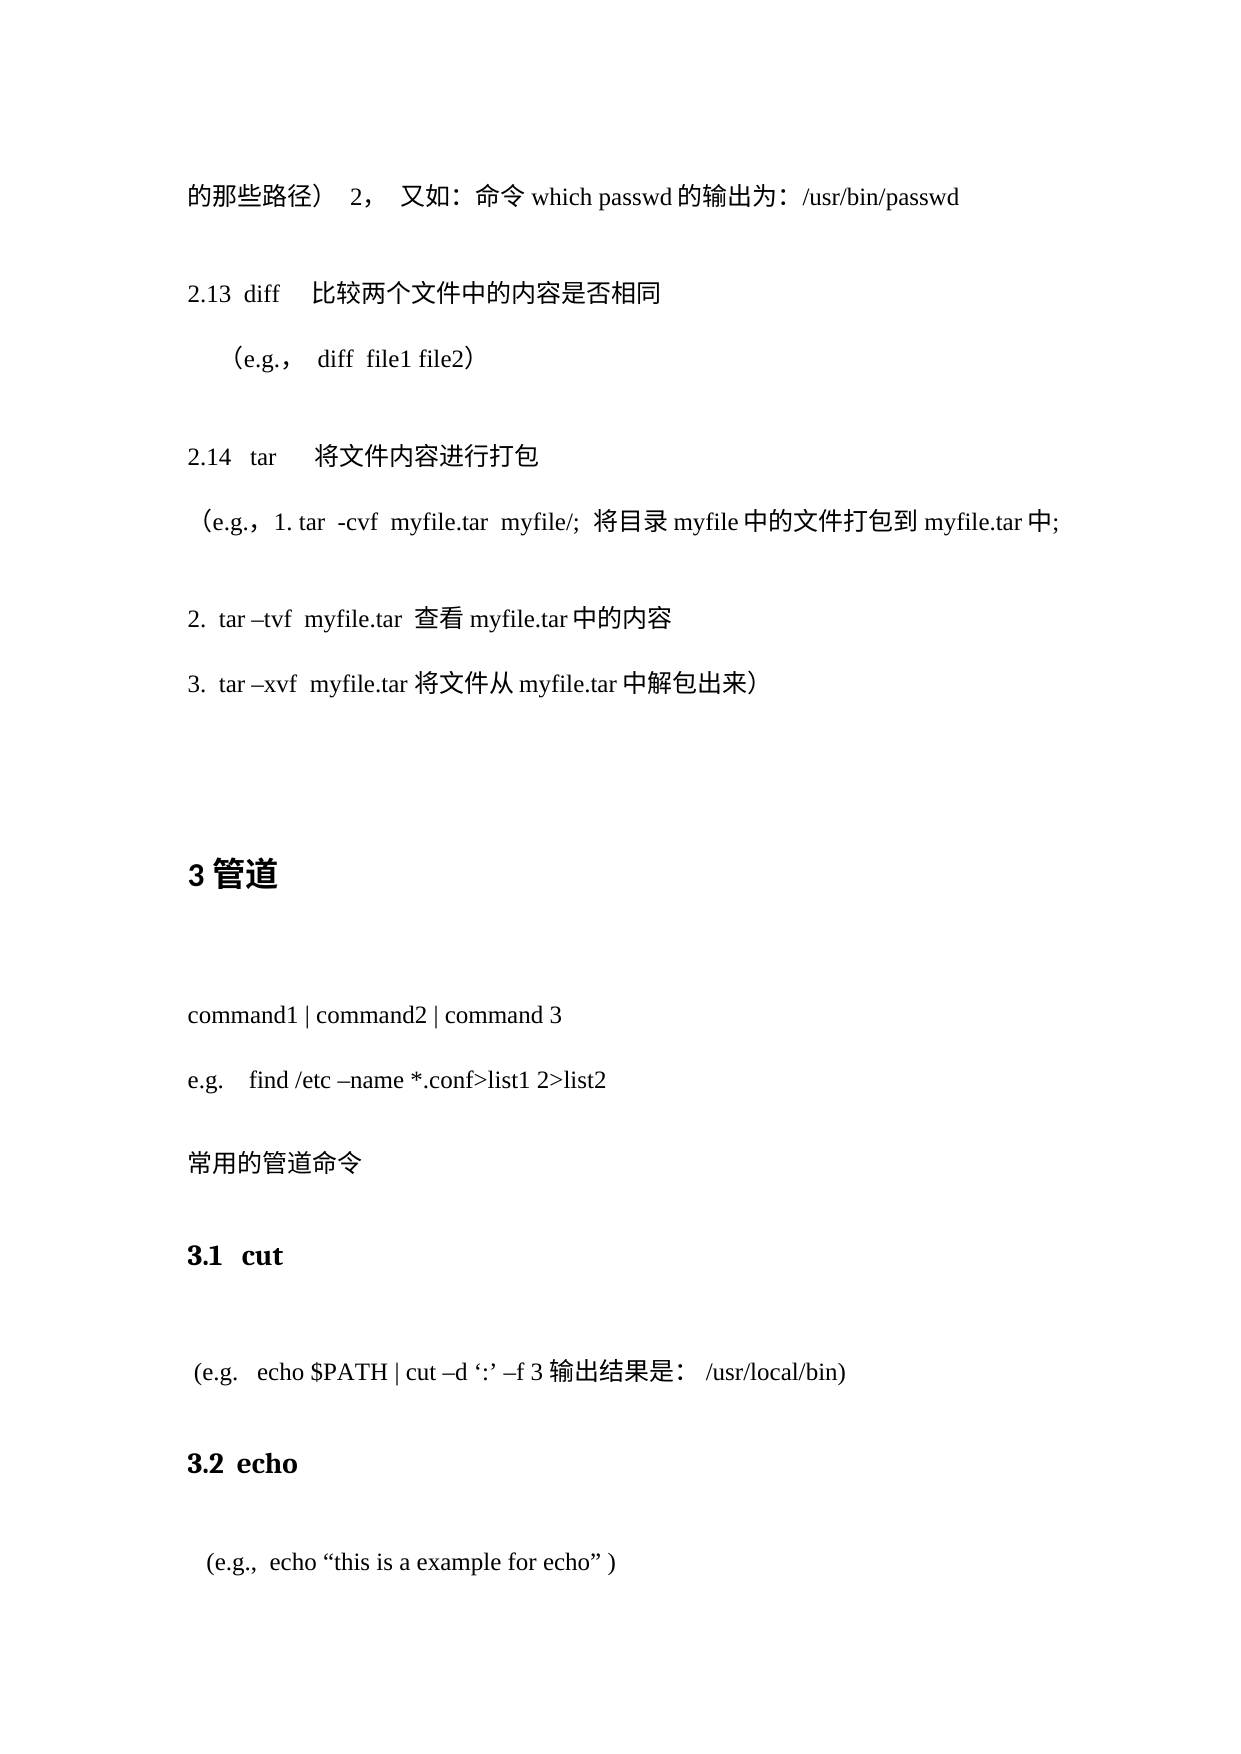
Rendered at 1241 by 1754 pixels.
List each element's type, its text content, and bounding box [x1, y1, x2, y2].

list 3.2 echo [187, 1431, 1053, 1496]
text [187, 162, 1053, 227]
list 3.1 cut [187, 1223, 1053, 1288]
text (e.g. echo $PATH | cut –d ‘:’ –f 3 输出结果是： /usr/local/bin) [187, 1337, 1053, 1402]
text e.g. find /etc –name *.conf>list1 2>list2 [187, 1064, 1053, 1096]
text （e.g.， diff file1 file2） [187, 324, 1053, 389]
text command1 | command2 | command 3 [187, 999, 1053, 1031]
text （e.g.，1. tar -cvf myfile.tar myfile/; 将目录myfile中的文件打包到myfile.tar中; [187, 487, 1053, 584]
list 3 管道 [187, 839, 1053, 904]
text (e.g., echo “this is a example for echo” ) [187, 1545, 1053, 1577]
text 2.13 diff 比较两个文件中的内容是否相同 [187, 259, 1053, 324]
text 2.14 tar 将文件内容进行打包 [187, 422, 1053, 487]
text 3. tar –xvf myfile.tar 将文件从myfile.tar中解包出来） [187, 649, 1053, 714]
text 常用的管道命令 [187, 1129, 1053, 1194]
text 2. tar –tvf myfile.tar 查看myfile.tar中的内容 [187, 584, 1053, 649]
